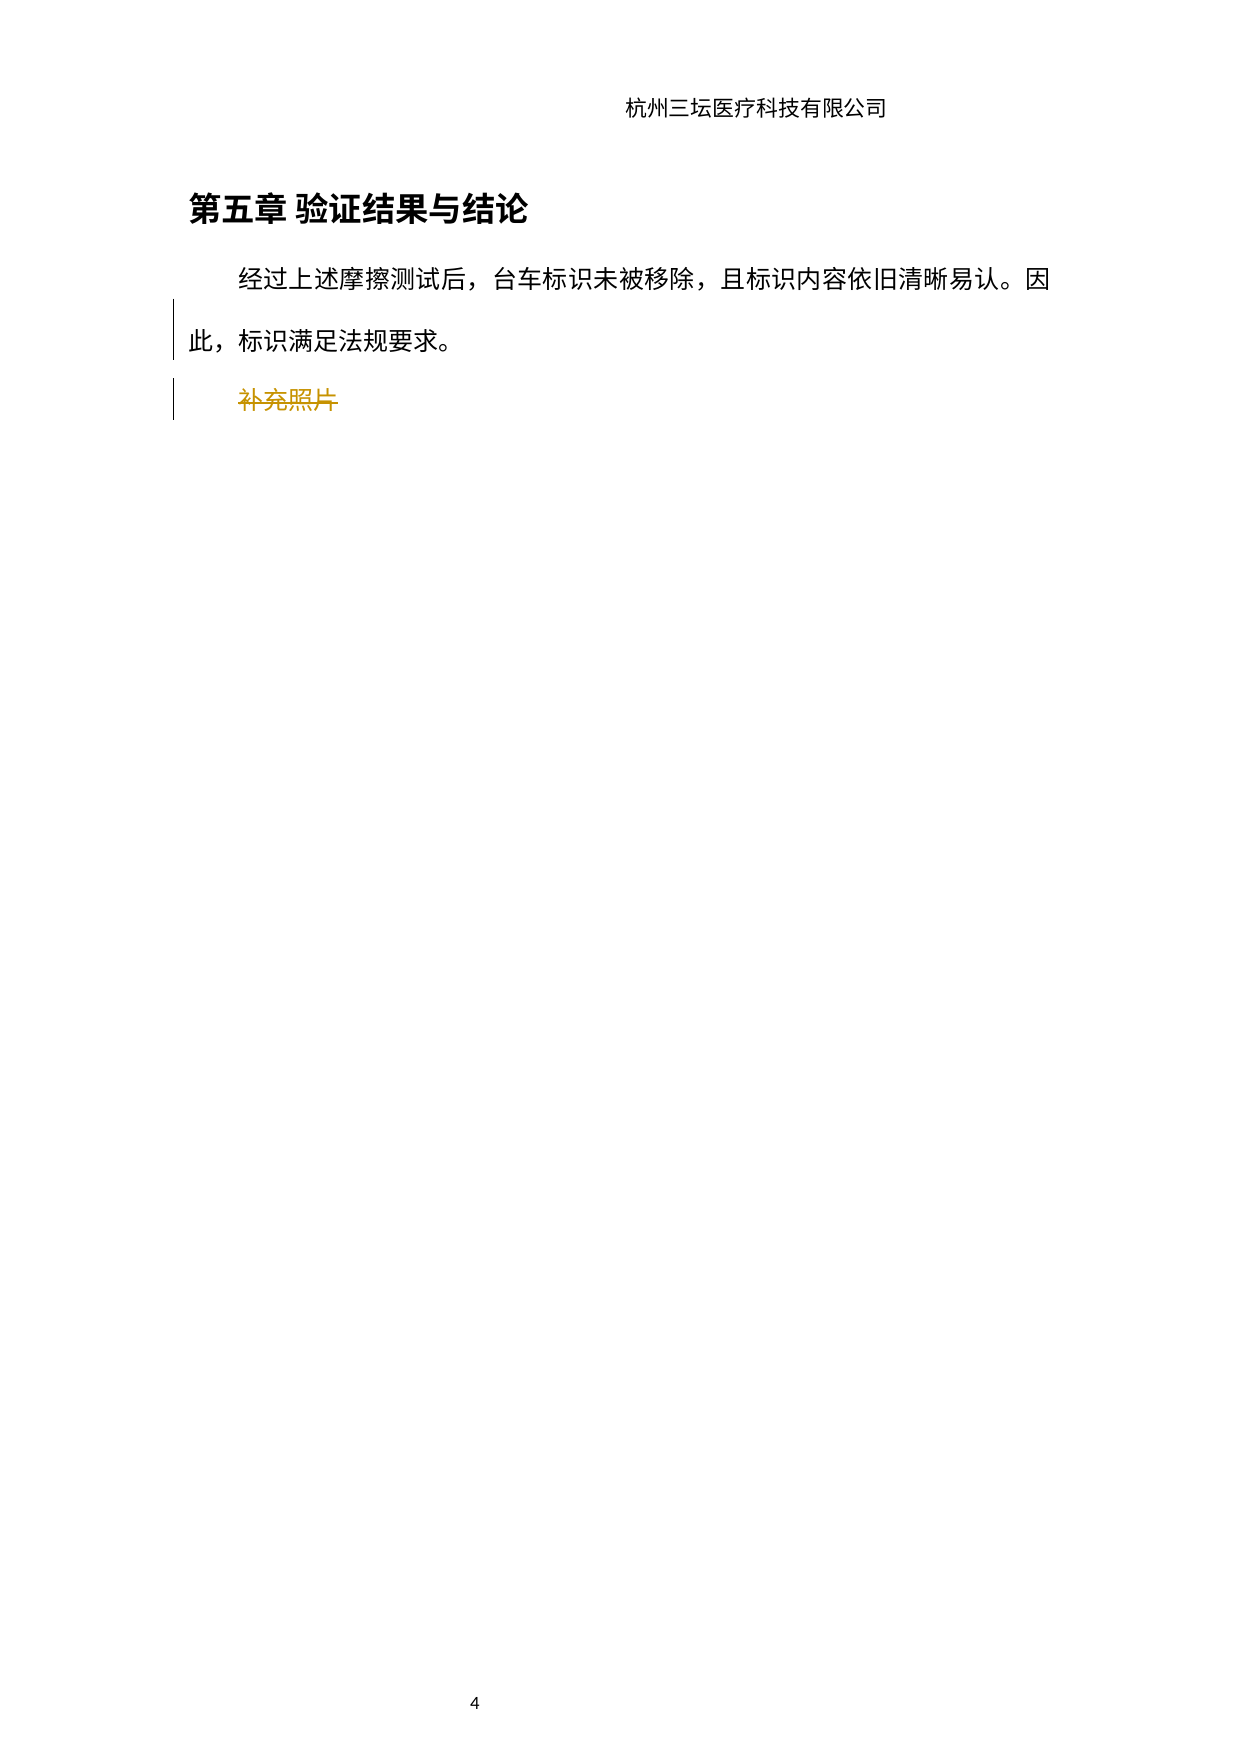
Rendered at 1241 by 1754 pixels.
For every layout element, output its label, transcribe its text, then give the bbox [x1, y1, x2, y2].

subtitle 验证结果与结论 [188, 166, 1052, 248]
text 经过上述摩擦测试后，台车标识未被移除，且标识内容依旧清晰易认。因此，标识满足法规要求。 [188, 257, 1052, 360]
